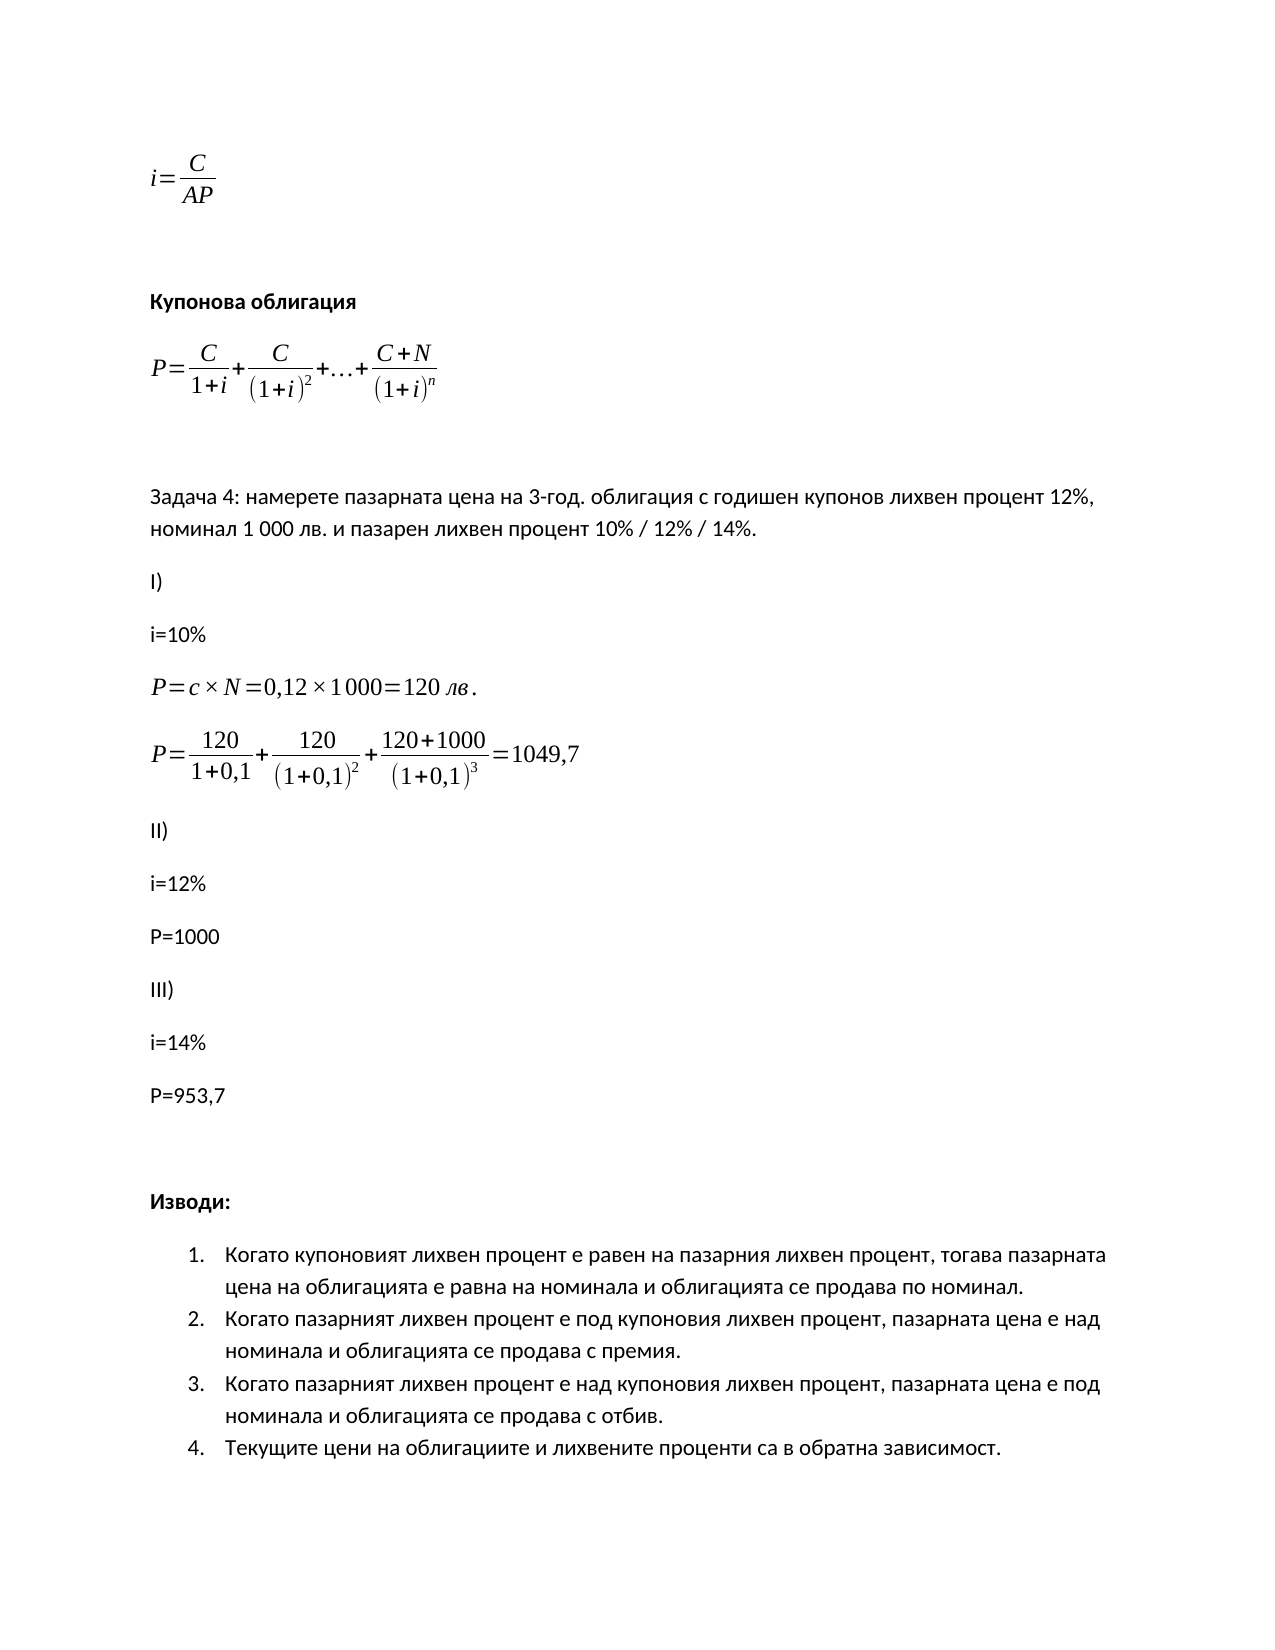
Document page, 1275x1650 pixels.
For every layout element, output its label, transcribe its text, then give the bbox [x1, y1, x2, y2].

text Изводи: [150, 1187, 1125, 1215]
list Когато пазарният лихвен процент е под купоновия лихвен процент, пазарната цена е над номинала и облигацията се продава с премия. [187, 1304, 1125, 1364]
list Текущите цени на облигациите и лихвените проценти са в обратна зависимост. [187, 1433, 1125, 1461]
text I) [150, 567, 1125, 596]
text III) [150, 975, 1125, 1003]
text II) [150, 816, 1125, 844]
text P=1000 [150, 922, 1125, 950]
list Когато купоновият лихвен процент е равен на пазарния лихвен процент, тогава пазарната цена на облигацията е равна на номинала и облигацията се продава по номинал. [187, 1240, 1125, 1300]
text i=14% [150, 1028, 1125, 1056]
text P=953,7 [150, 1081, 1125, 1109]
text Купонова облигация [150, 287, 1125, 315]
text Задача 4: намерете пазарната цена на 3-год. облигация с годишен купонов лихвен процент 12%, номинал 1 000 лв. и пазарен лихвен процент 10% / 12% / 14%. [150, 482, 1125, 542]
text i=12% [150, 869, 1125, 897]
text i=10% [150, 621, 1125, 648]
list Когато пазарният лихвен процент е над купоновия лихвен процент, пазарната цена е под номинала и облигацията се продава с отбив. [187, 1369, 1125, 1429]
